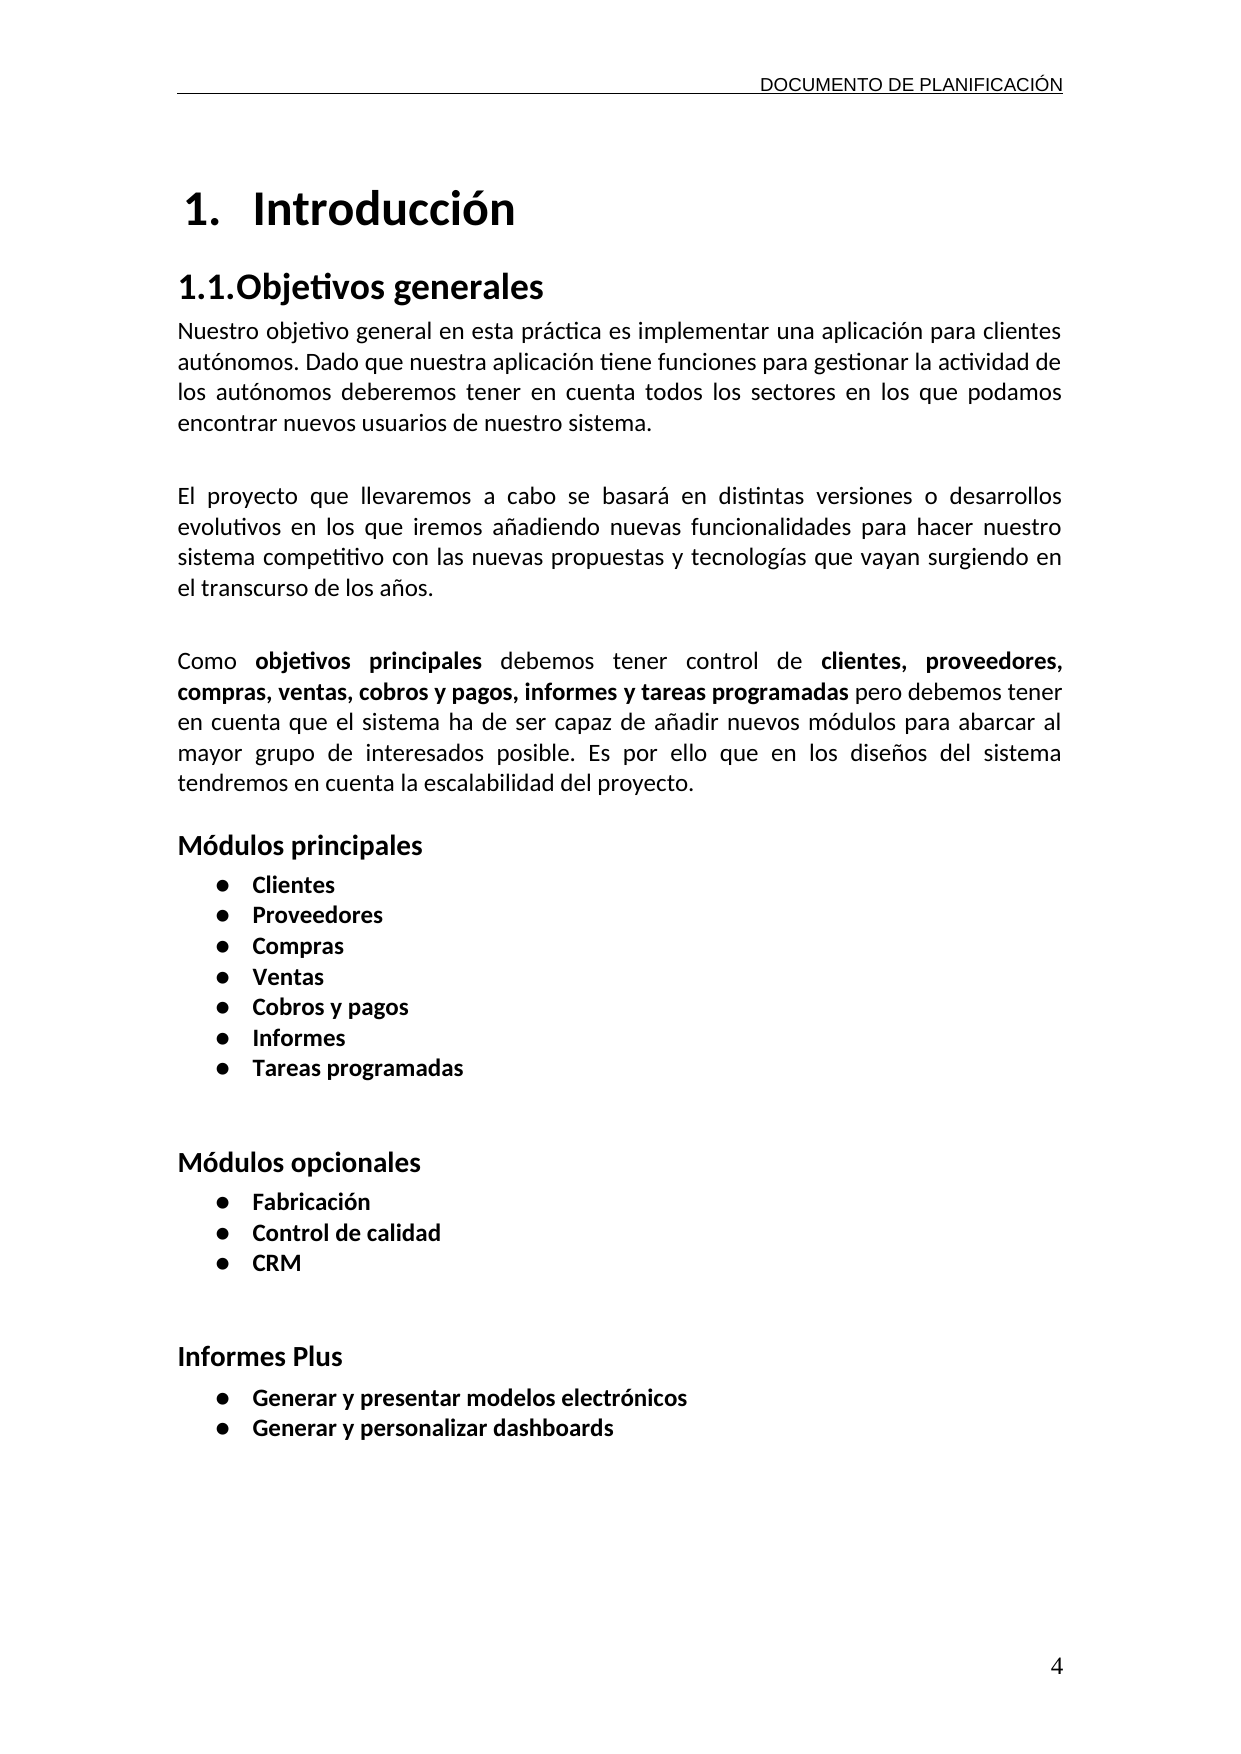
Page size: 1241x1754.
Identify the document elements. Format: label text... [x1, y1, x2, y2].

subtitle Introducción [207, 177, 1063, 238]
list Control de calidad [215, 1217, 1063, 1247]
list Generar y presentar modelos electrónicos [215, 1382, 1063, 1412]
list Clientes [215, 869, 1063, 900]
subtitle Informes Plus [177, 1338, 1063, 1373]
list Proveedores [215, 900, 1063, 930]
list Tareas programadas [215, 1052, 1063, 1083]
list Ventas [215, 961, 1063, 991]
text Como objetivos principales debemos tener control de clientes, proveedores, compras, ventas, cobros y pagos, informes y tareas programadas pero debemos tener en cuenta que el sistema ha de ser capaz de añadir nuevos módulos para abarcar al mayor grupo de interesados posible. Es por ello que en los diseños del sistema tendremos en cuenta la escalabilidad del proyecto. [177, 646, 1063, 798]
text Nuestro objetivo general en esta práctica es implementar una aplicación para clientes autónomos. Dado que nuestra aplicación tiene funciones para gestionar la actividad de los autónomos deberemos tener en cuenta todos los sectores en los que podamos encontrar nuevos usuarios de nuestro sistema. [177, 315, 1063, 437]
list Cobros y pagos [215, 991, 1063, 1022]
list Compras [215, 930, 1063, 961]
list Fabricación [215, 1186, 1063, 1217]
subtitle Módulos opcionales [177, 1144, 1063, 1180]
list Informes [215, 1022, 1063, 1052]
text El proyecto que llevaremos a cabo se basará en distintas versiones o desarrollos evolutivos en los que iremos añadiendo nuevas funcionalidades para hacer nuestro sistema competitivo con las nuevas propuestas y tecnologías que vayan surgiendo en el transcurso de los años. [177, 480, 1063, 602]
list Generar y personalizar dashboards [215, 1412, 1063, 1443]
subtitle Objetivos generales [177, 263, 1063, 309]
subtitle Módulos principales [177, 827, 1063, 863]
list CRM [215, 1247, 1063, 1278]
